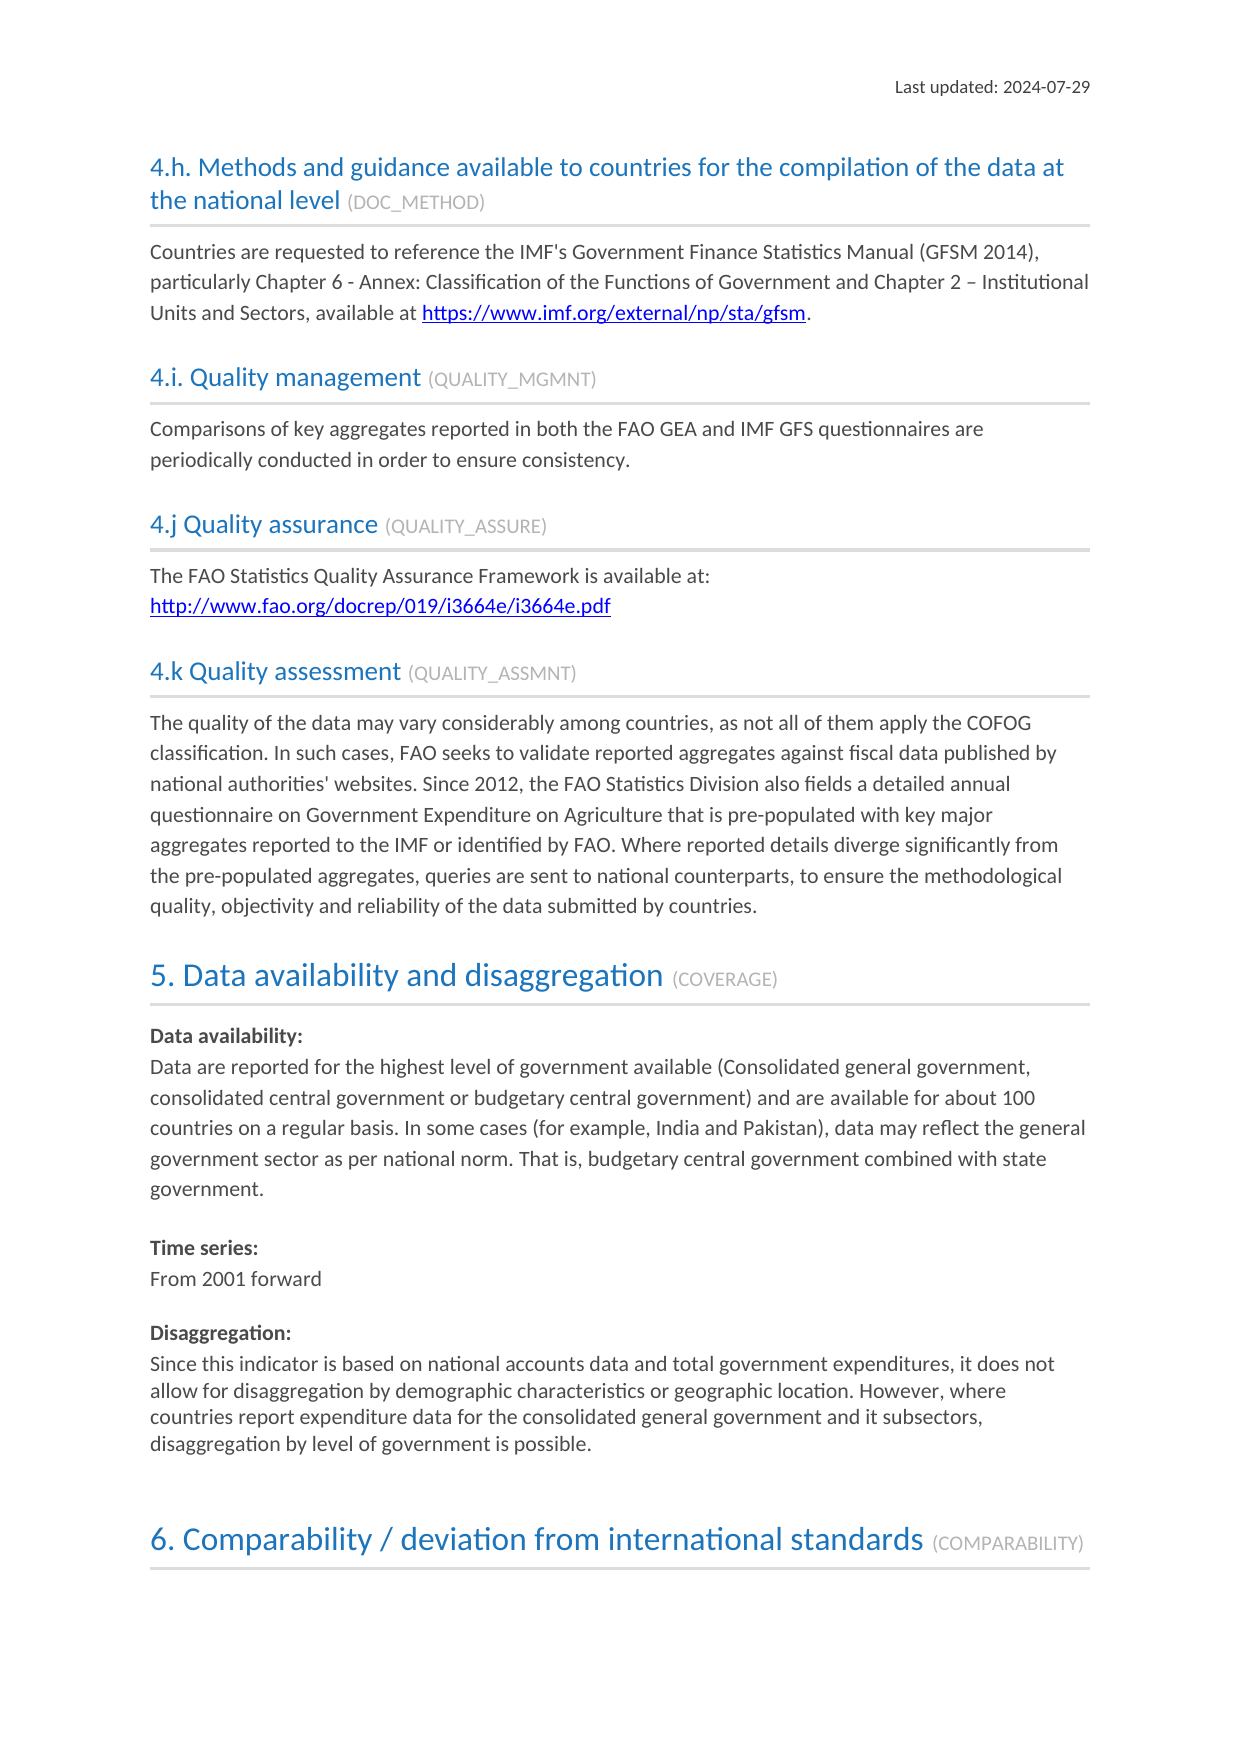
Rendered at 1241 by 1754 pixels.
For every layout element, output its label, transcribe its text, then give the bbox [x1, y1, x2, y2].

text Countries are requested to reference the IMF's Government Finance Statistics Manual (GFSM 2014), particularly Chapter 6 - Annex: Classification of the Functions of Government and Chapter 2 – Institutional Units and Sectors, available at https://www.imf.org/external/np/sta/gfsm. [150, 238, 1090, 326]
text 4.j Quality assurance (QUALITY_ASSURE) [150, 507, 1090, 548]
text Time series: [150, 1234, 1090, 1261]
text From 2001 forward [150, 1265, 1090, 1292]
text 4.k Quality assessment (QUALITY_ASSMNT) [150, 654, 1090, 695]
text Data availability: [150, 1022, 1090, 1049]
text 5. Data availability and disaggregation (COVERAGE) [150, 954, 1090, 1003]
text Data are reported for the highest level of government available (Consolidated general government, consolidated central government or budgetary central government) and are available for about 100 countries on a regular basis. In some cases (for example, India and Pakistan), data may reflect the general government sector as per national norm. That is, budgetary central government combined with state government. [150, 1053, 1090, 1202]
text 4.i. Quality management (QUALITY_MGMNT) [150, 360, 1090, 402]
text Comparisons of key aggregates reported in both the FAO GEA and IMF GFS questionnaires are periodically conducted in order to ensure consistency. [150, 415, 1090, 503]
text The FAO Statistics Quality Assurance Framework is available at: http://www.fao.org/docrep/019/i3664e/i3664e.pdf [150, 562, 1090, 619]
text The quality of the data may vary considerably among countries, as not all of them apply the COFOG classification. In such cases, FAO seeks to validate reported aggregates against fiscal data published by national authorities' websites. Since 2012, the FAO Statistics Division also fields a detailed annual questionnaire on Government Expenditure on Agriculture that is pre-populated with key major aggregates reported to the IMF or identified by FAO. Where reported details diverge significantly from the pre-populated aggregates, queries are sent to national counterparts, to ensure the methodological quality, objectivity and reliability of the data submitted by countries. [150, 709, 1090, 919]
text 4.h. Methods and guidance available to countries for the compilation of the data at the national level (DOC_METHOD) [150, 150, 1090, 224]
text Since this indicator is based on national accounts data and total government expenditures, it does not allow for disaggregation by demographic characteristics or geographic location. However, where countries report expenditure data for the consolidated general government and it subsectors, disaggregation by level of government is possible. [150, 1350, 1090, 1457]
text 6. Comparability / deviation from international standards (COMPARABILITY) [150, 1518, 1090, 1567]
text Disaggregation: [150, 1319, 1090, 1346]
